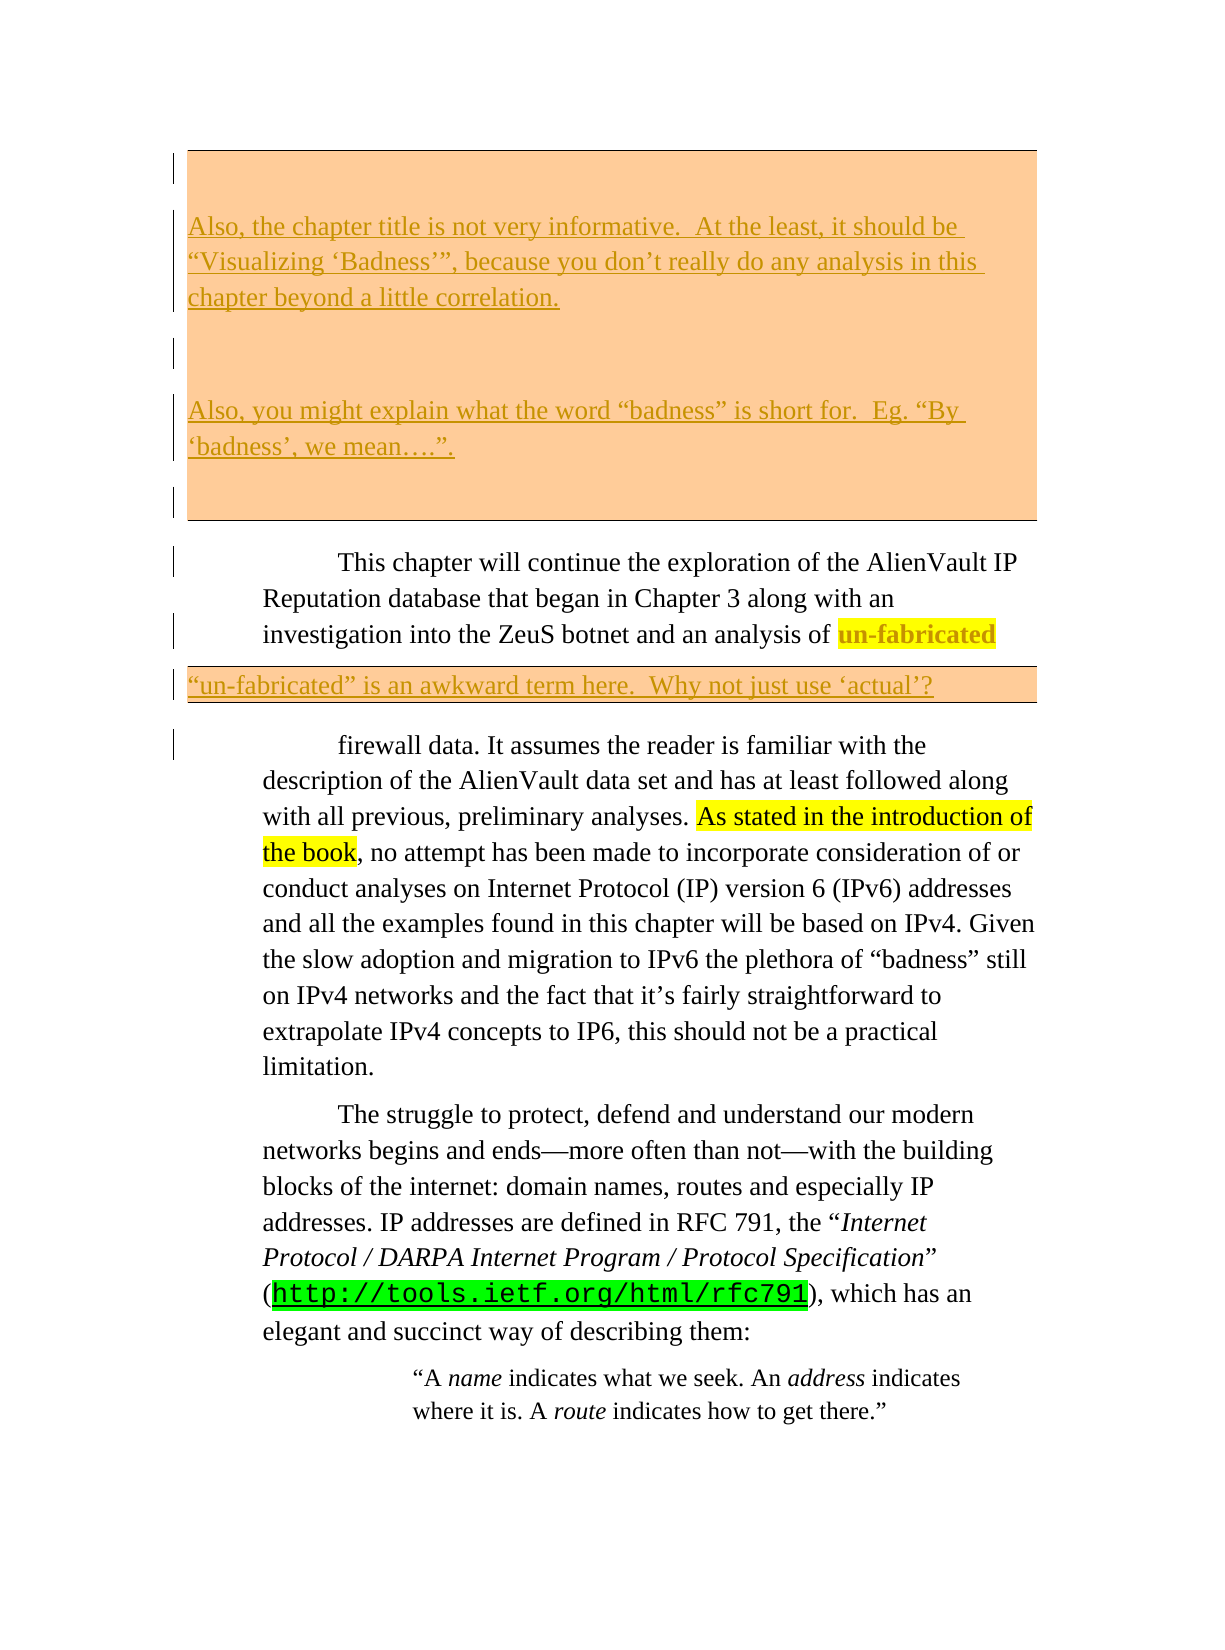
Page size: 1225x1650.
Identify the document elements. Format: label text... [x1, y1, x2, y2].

text “A name indicates what we seek. An address indicates where it is. A route indicates how to get there.” [412, 1363, 962, 1425]
text This chapter will continue the exploration of the AlienVault IP Reputation database that began in Chapter 3 along with an investigation into the ZeuS botnet and an analysis of un-fabricated [262, 546, 1037, 649]
text The struggle to protect, defend and understand our modern networks begins and ends—more often than not—with the building blocks of the internet: domain names, routes and especially IP addresses. IP addresses are defined in RFC 791, the “Internet Protocol / DARPA Internet Program / Protocol Specification” (http://tools.ietf.org/html/rfc791), which has an elegant and succinct way of describing them: [262, 1098, 1037, 1346]
list firewall data. It assumes the reader is familiar with the description of the AlienVault data set and has at least followed along with all previous, preliminary analyses. As stated in the introduction of the book, no attempt has been made to incorporate consideration of or conduct analyses on Internet Protocol (IP) version 6 (IPv6) addresses and all the examples found in this chapter will be based on IPv4. Given the slow adoption and migration to IPv6 the plethora of “badness” still on IPv4 networks and the fact that it’s fairly straightforward to extrapolate IPv4 concepts to IP6, this should not be a practical limitation. [262, 729, 1037, 1081]
